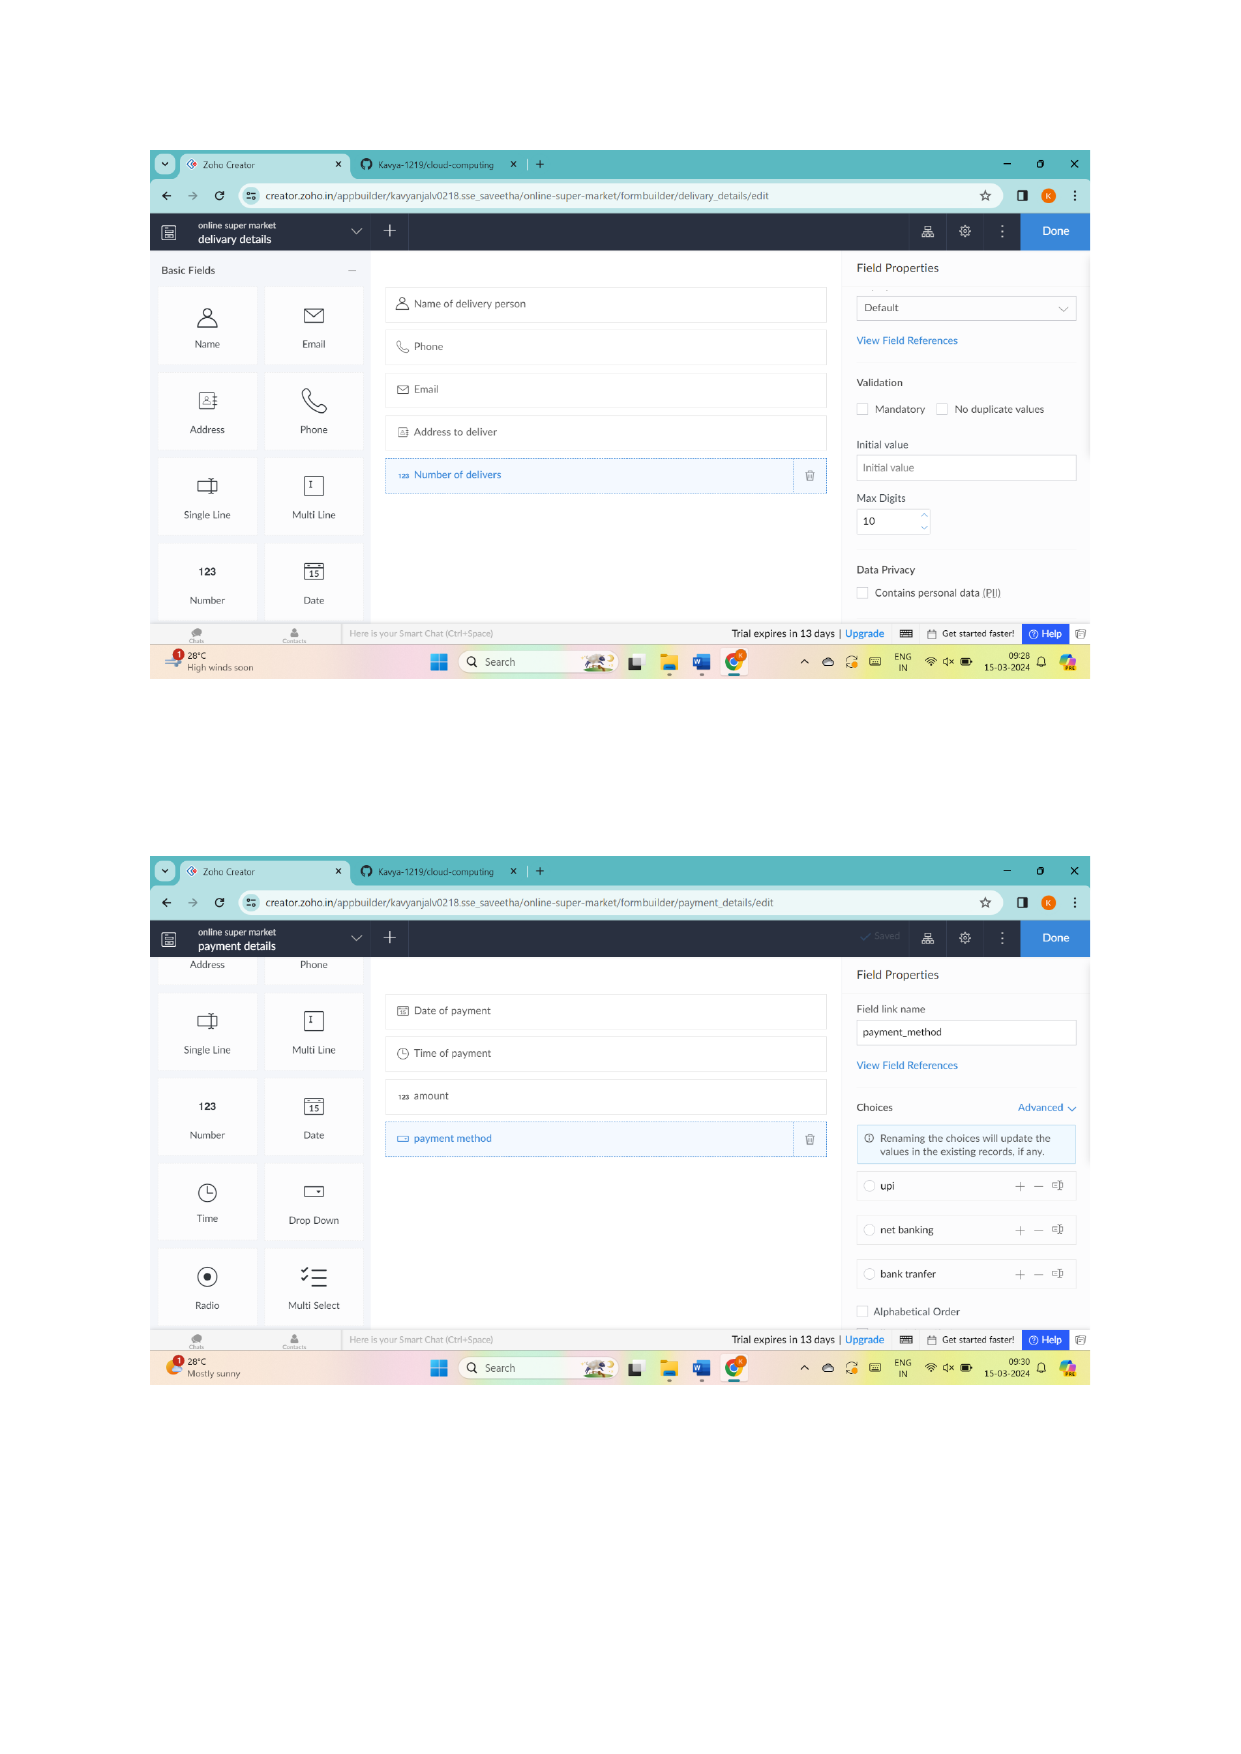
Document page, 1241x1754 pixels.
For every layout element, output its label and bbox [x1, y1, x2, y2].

picture [150, 856, 1091, 1385]
picture [150, 150, 1091, 679]
